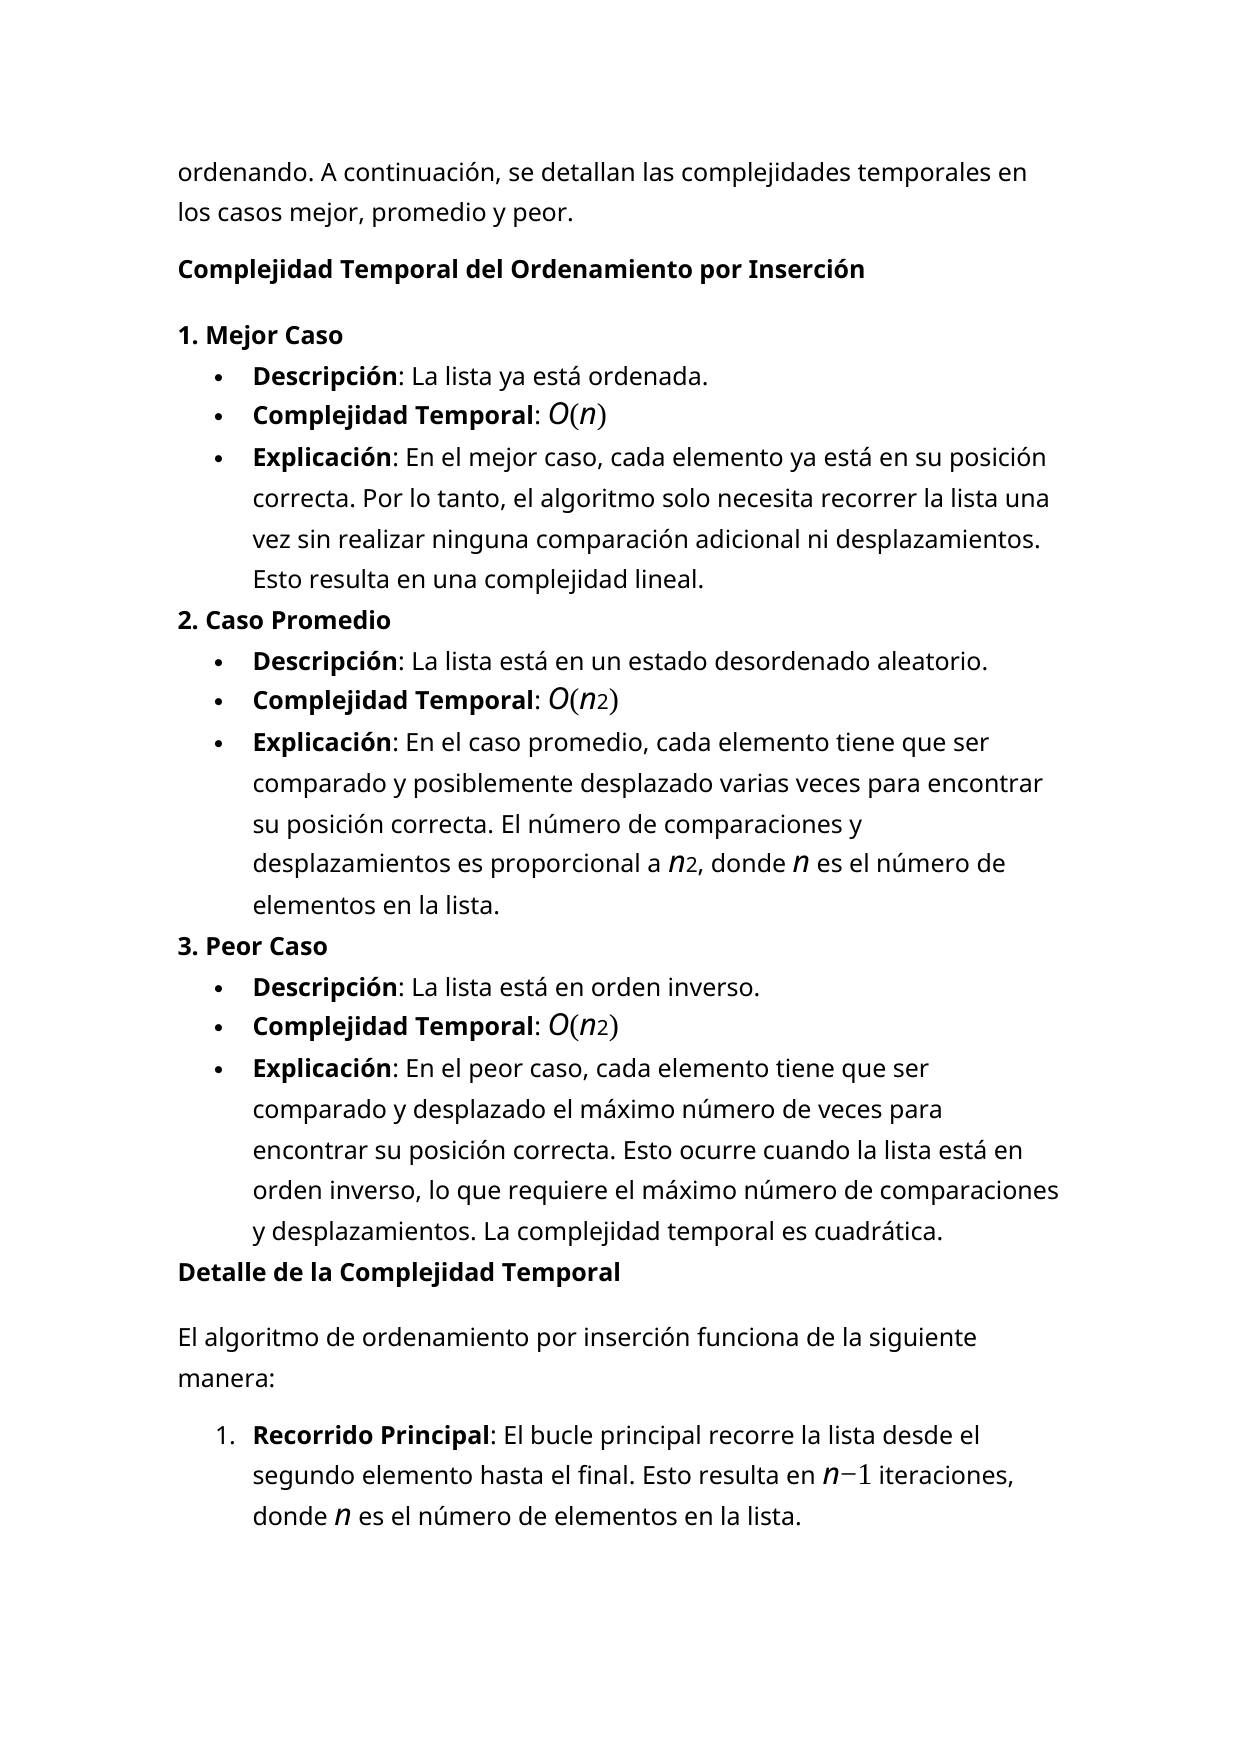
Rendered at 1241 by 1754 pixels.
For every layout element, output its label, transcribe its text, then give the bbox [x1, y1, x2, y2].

list Complejidad Temporal: O(n2) [215, 1003, 1063, 1044]
text 1. Mejor Caso [177, 311, 1063, 352]
list Descripción: La lista ya está ordenada. [215, 352, 1063, 392]
list Explicación: En el caso promedio, cada elemento tiene que ser comparado y posiblemente desplazado varias veces para encontrar su posición correcta. El número de comparaciones y desplazamientos es proporcional a n2, donde n es el número de elementos en la lista. [215, 718, 1063, 922]
text 2. Caso Promedio [177, 596, 1063, 637]
list Complejidad Temporal: O(n) [215, 392, 1063, 433]
list Complejidad Temporal: O(n2) [215, 677, 1063, 718]
list Descripción: La lista está en un estado desordenado aleatorio. [215, 637, 1063, 677]
text Detalle de la Complejidad Temporal [177, 1248, 1063, 1288]
list Descripción: La lista está en orden inverso. [215, 963, 1063, 1003]
text 3. Peor Caso [177, 922, 1063, 963]
list Explicación: En el peor caso, cada elemento tiene que ser comparado y desplazado el máximo número de veces para encontrar su posición correcta. Esto ocurre cuando la lista está en orden inverso, lo que requiere el máximo número de comparaciones y desplazamientos. La complejidad temporal es cuadrática. [215, 1044, 1063, 1248]
list Recorrido Principal: El bucle principal recorre la lista desde el segundo elemento hasta el final. Esto resulta en n−1 iteraciones, donde n es el número de elementos en la lista. [215, 1411, 1063, 1534]
text Complejidad Temporal del Ordenamiento por Inserción [177, 246, 1063, 286]
text El algoritmo de ordenamiento por inserción funciona de la siguiente manera: [177, 1313, 1063, 1394]
